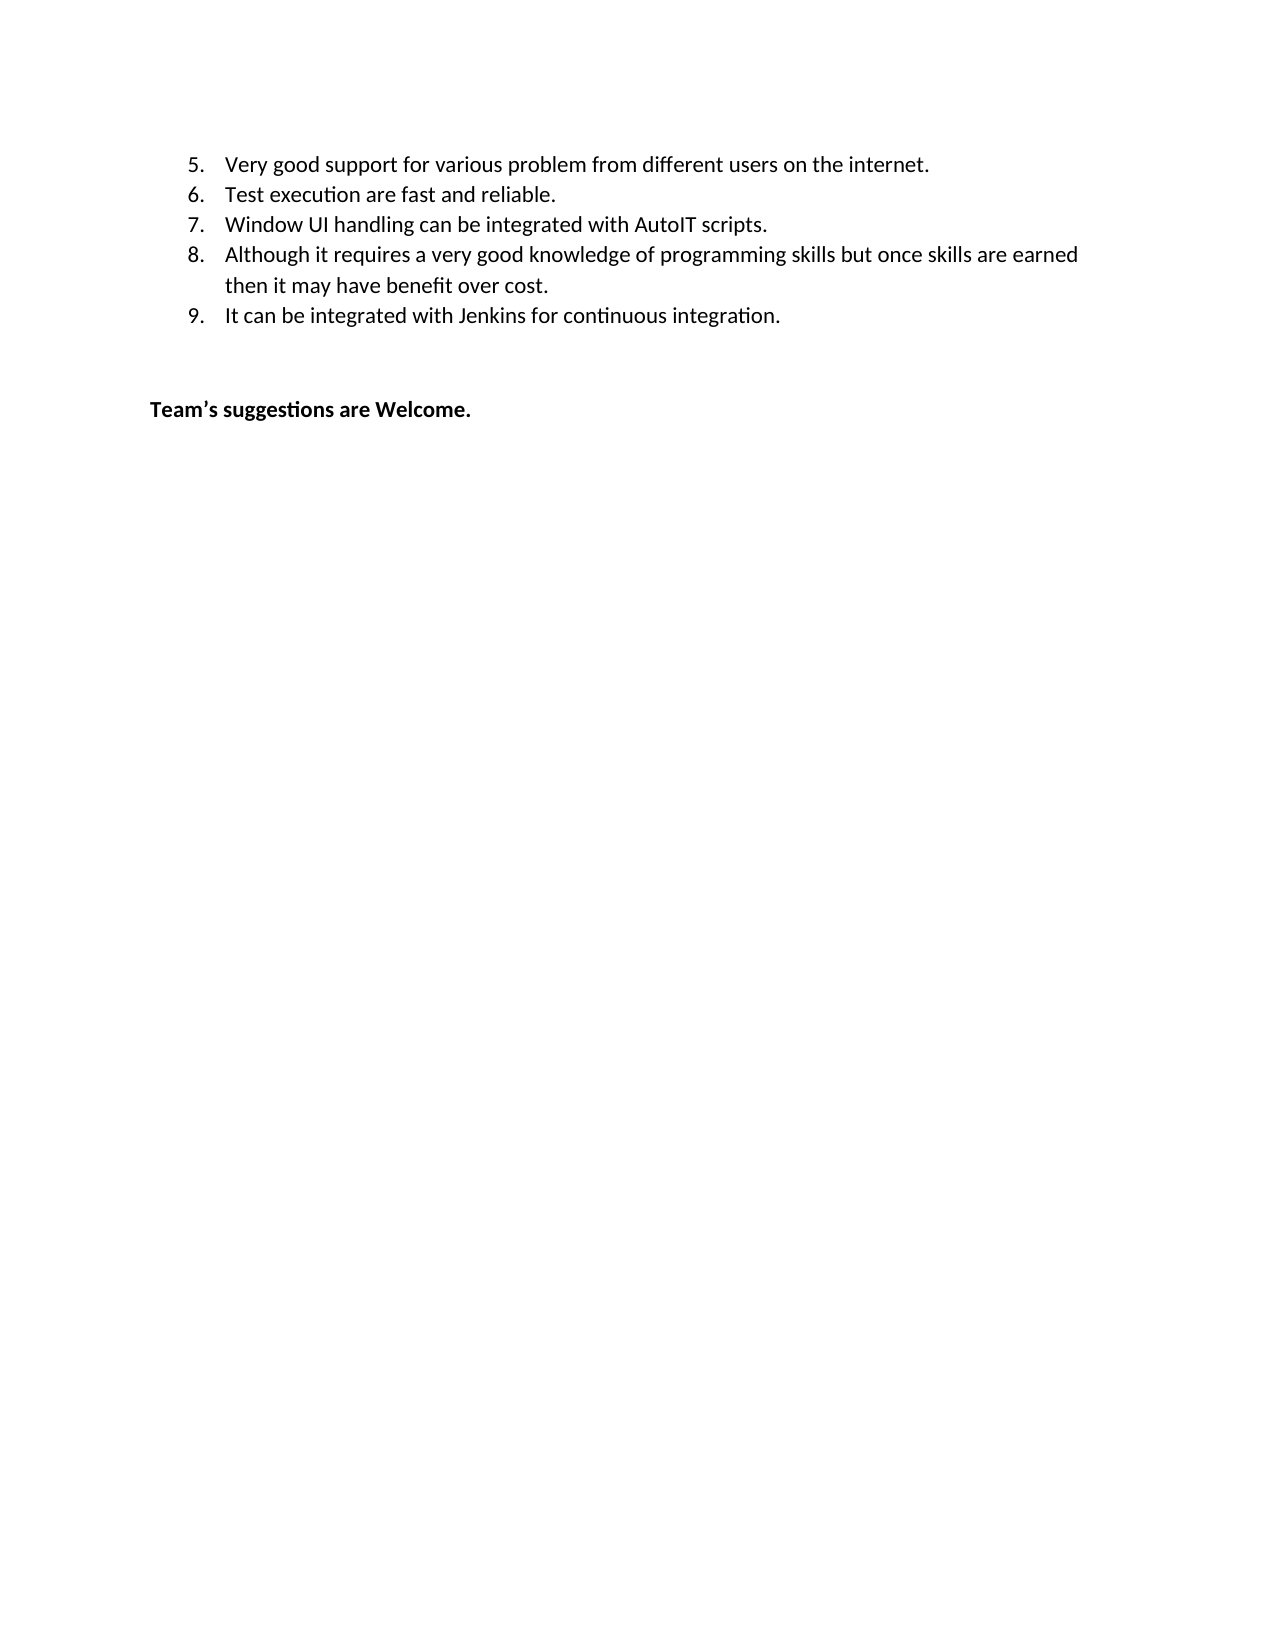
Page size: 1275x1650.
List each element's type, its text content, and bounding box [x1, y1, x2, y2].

list It can be integrated with Jenkins for continuous integration. [187, 301, 1125, 329]
list Although it requires a very good knowledge of programming skills but once skills are earned then it may have benefit over cost. [187, 241, 1125, 299]
list Very good support for various problem from different users on the internet. [187, 150, 1125, 178]
text Team’s suggestions are Welcome. [150, 395, 1125, 423]
list Window UI handling can be integrated with AutoIT scripts. [187, 210, 1125, 238]
list Test execution are fast and reliable. [187, 180, 1125, 208]
